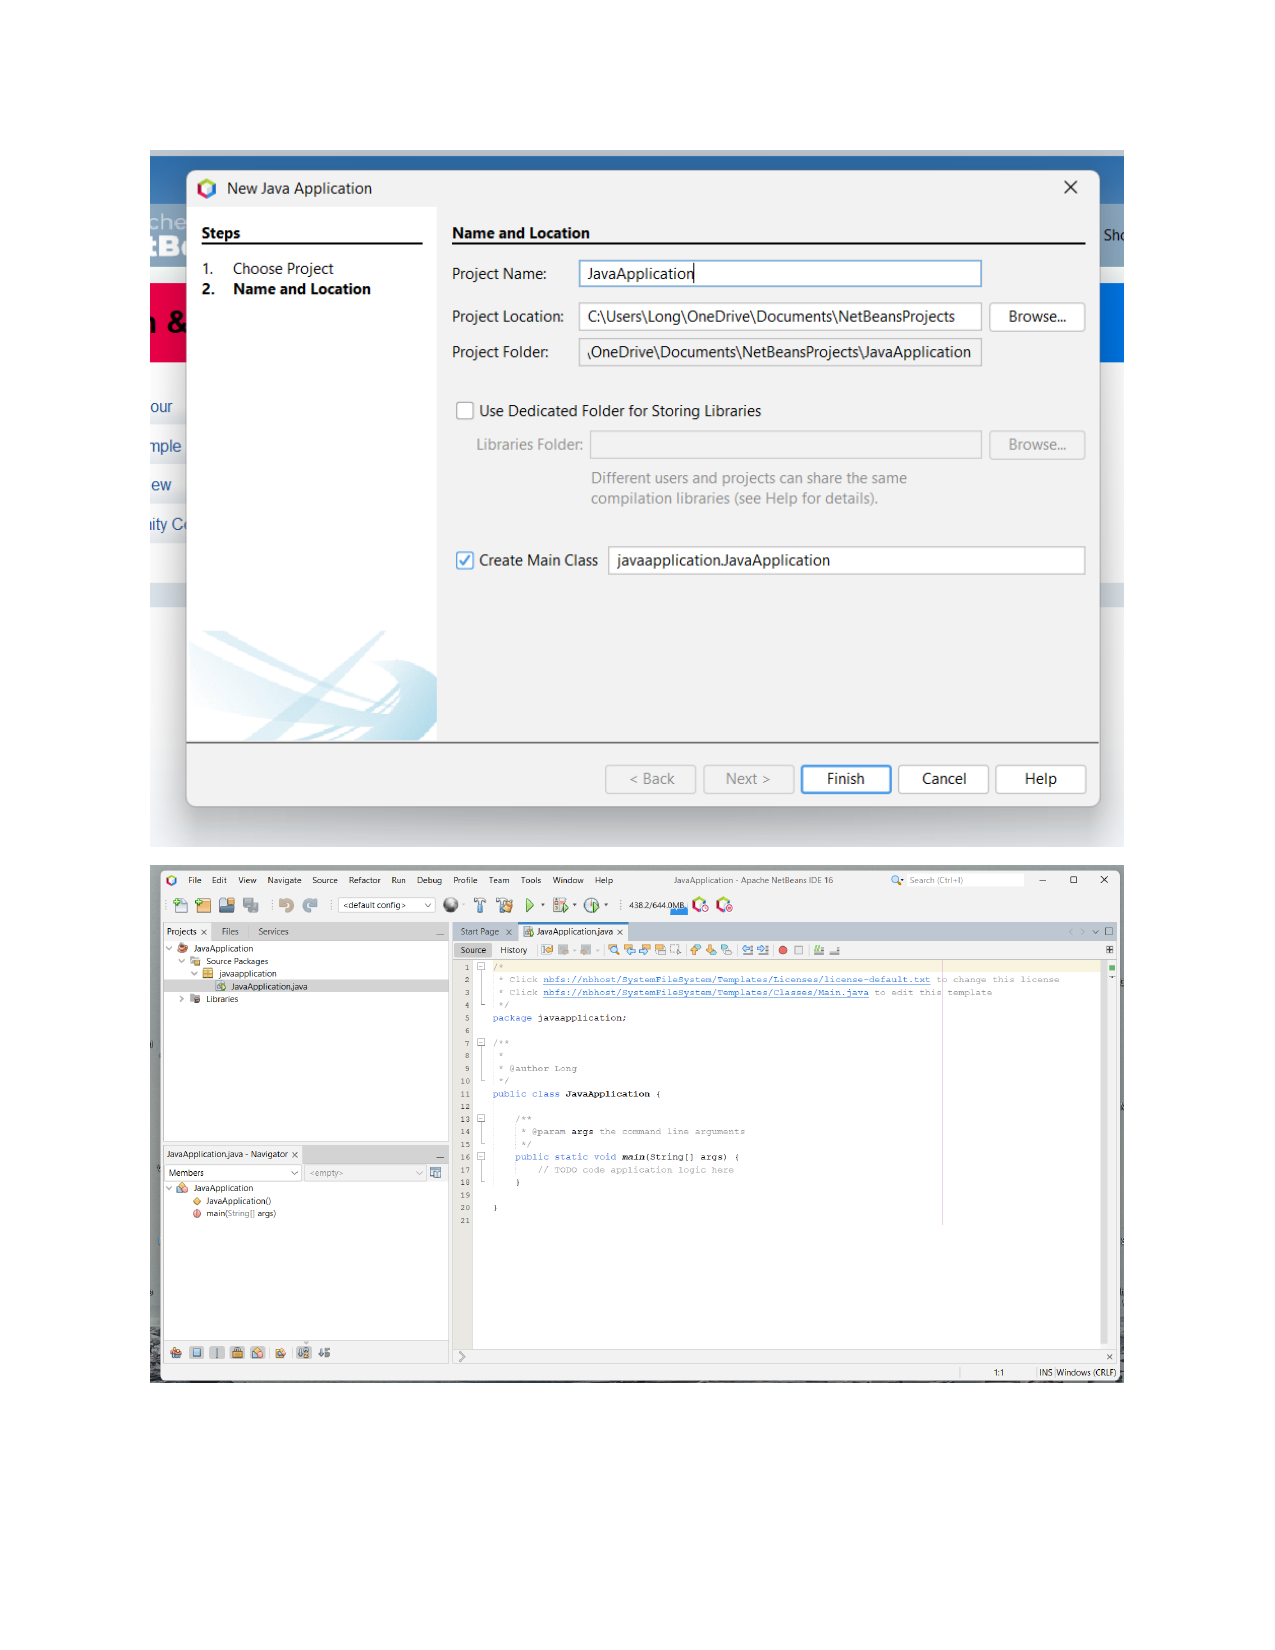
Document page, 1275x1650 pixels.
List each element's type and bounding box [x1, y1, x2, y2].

picture [150, 865, 1124, 1383]
picture [150, 150, 1124, 847]
